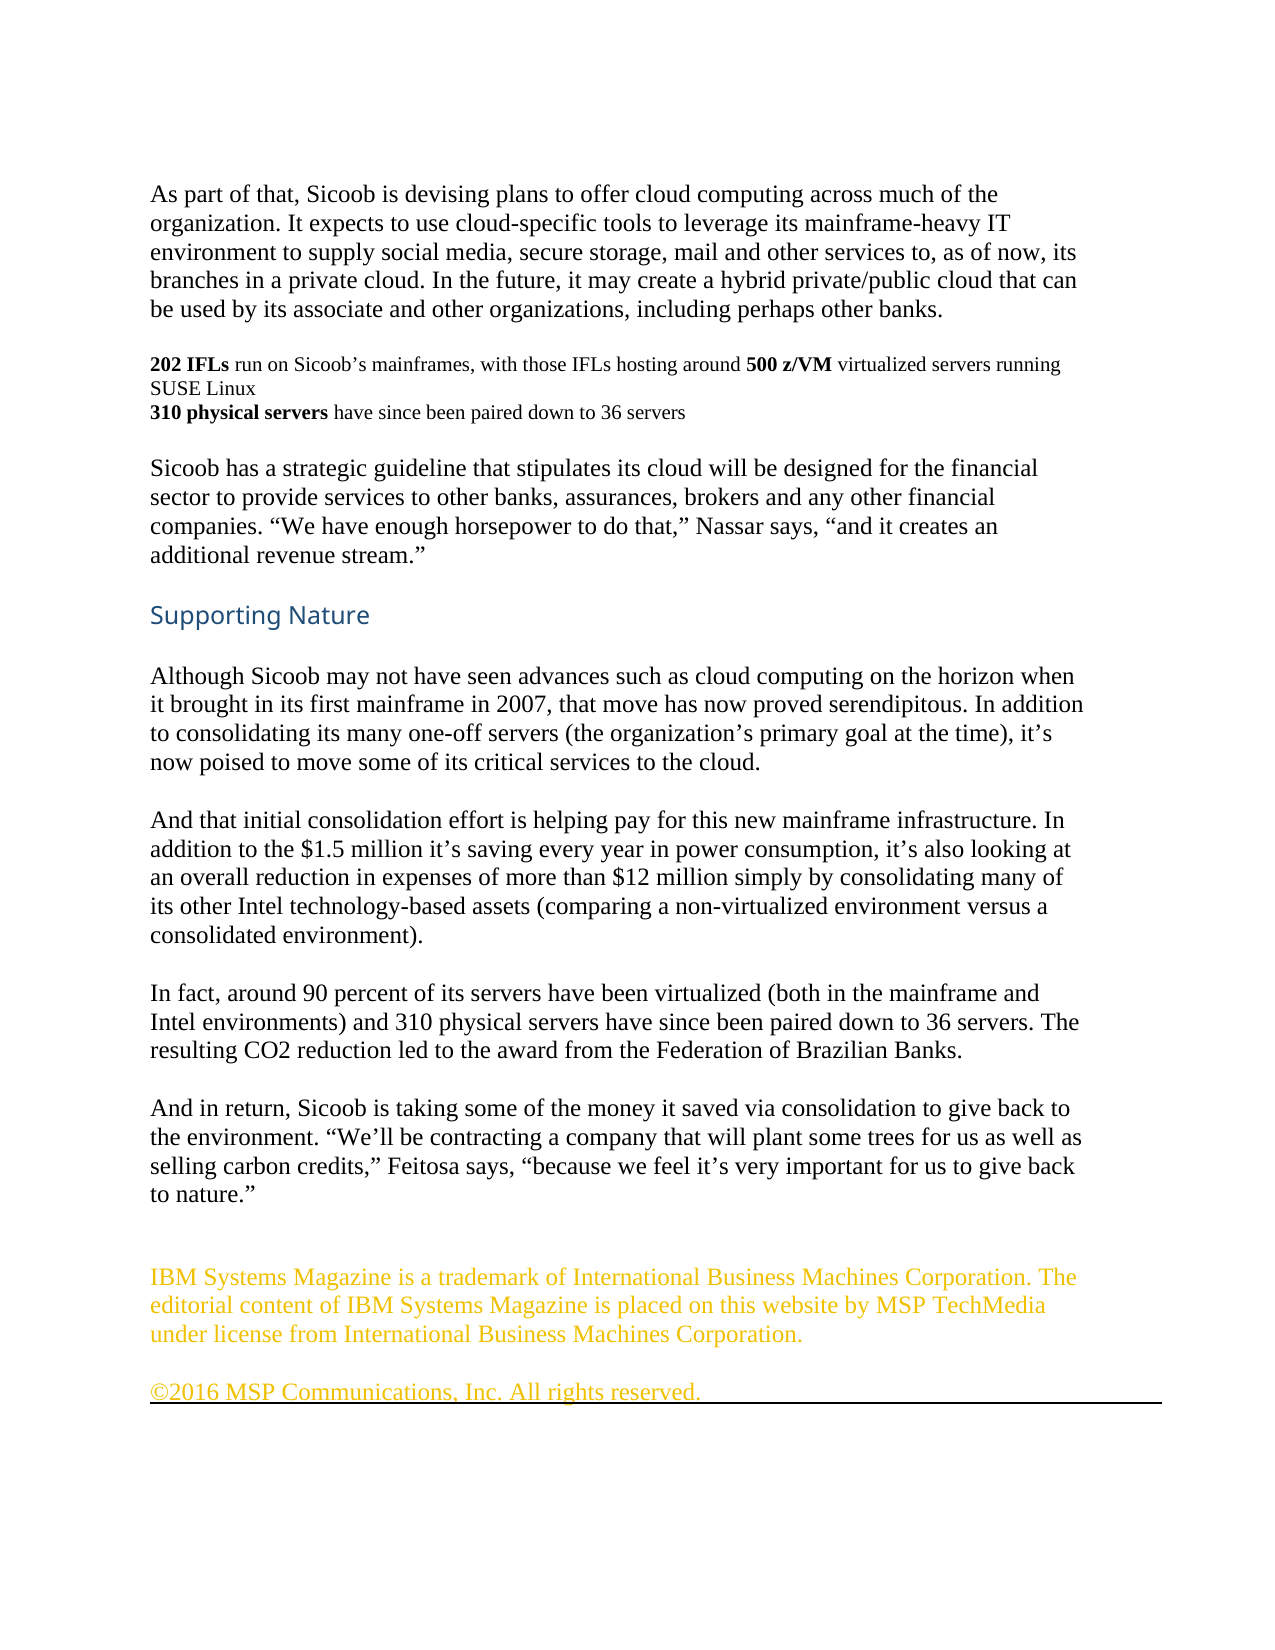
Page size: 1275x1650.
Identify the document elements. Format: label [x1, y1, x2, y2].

table_cell [150, 150, 1087, 1402]
